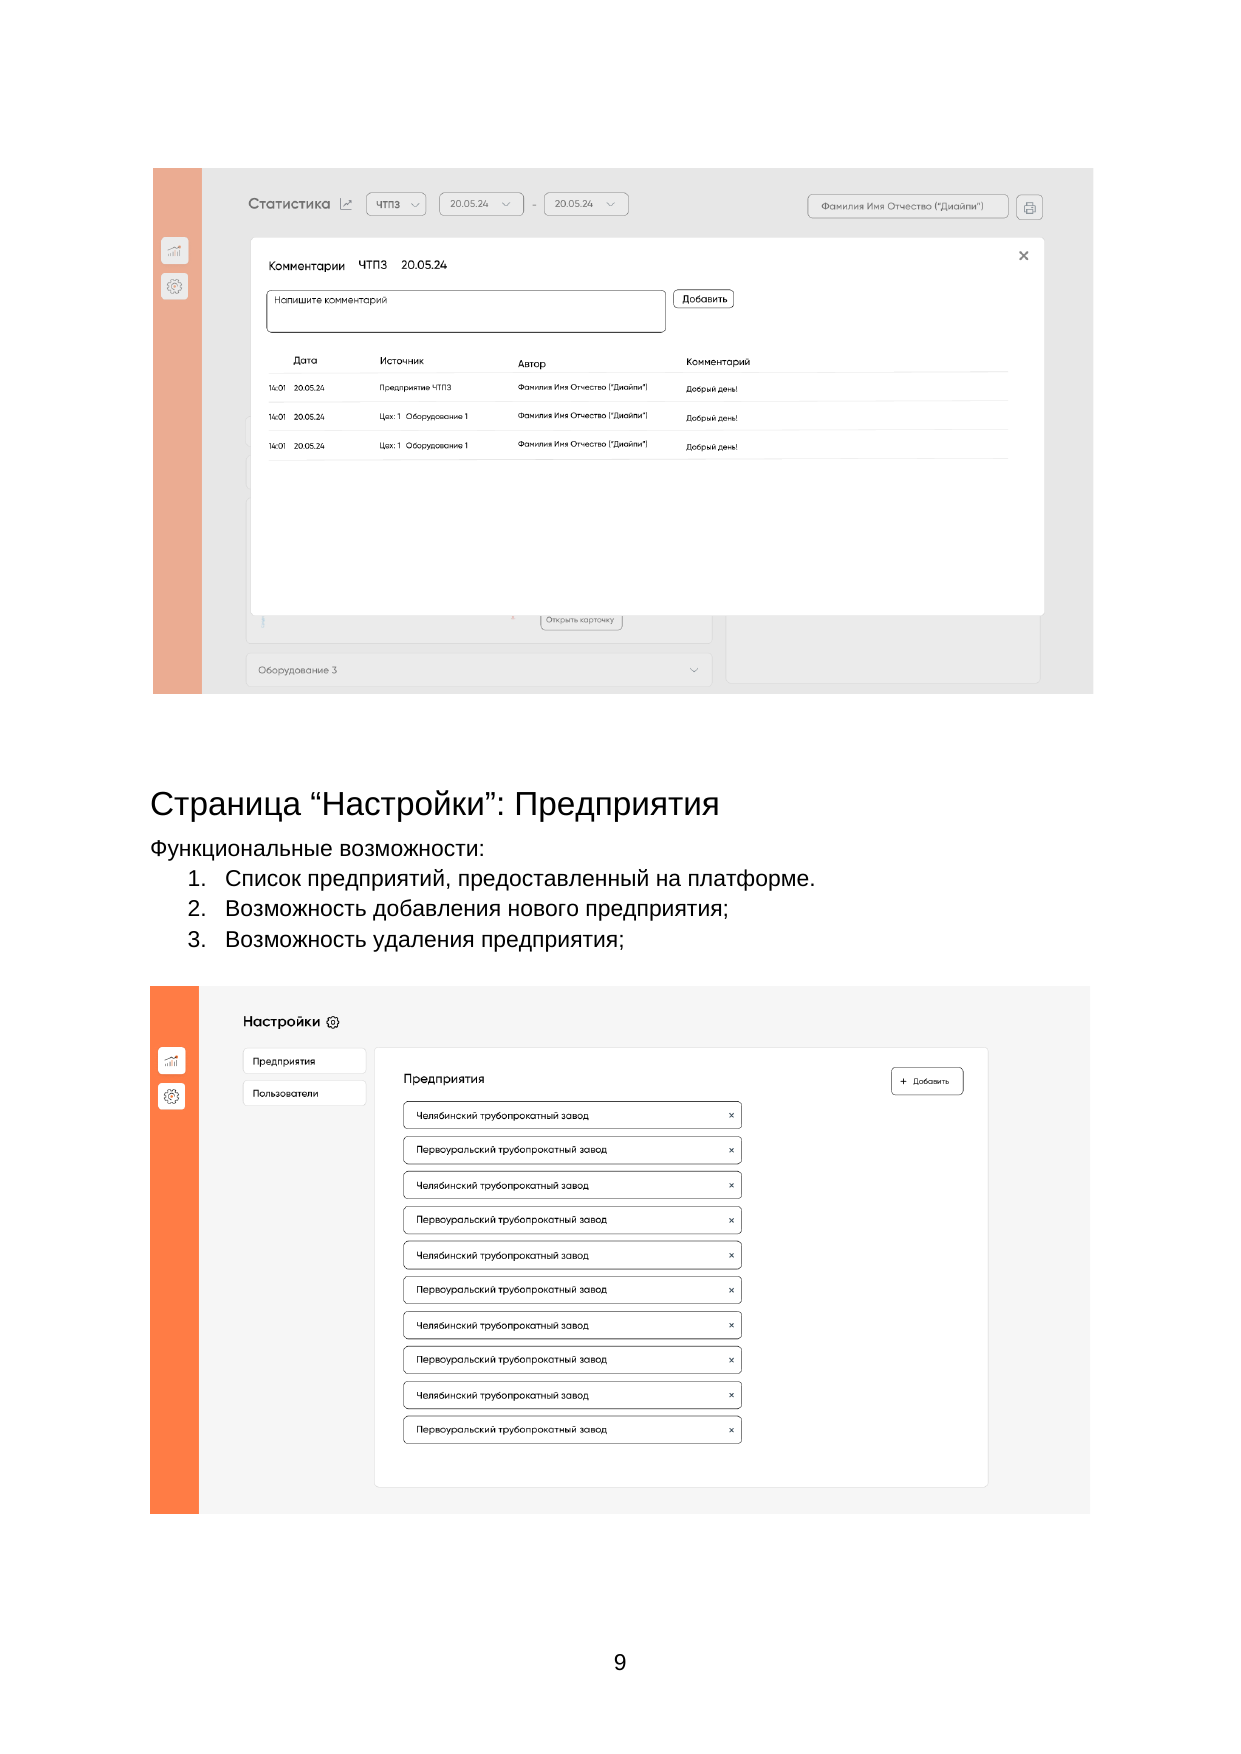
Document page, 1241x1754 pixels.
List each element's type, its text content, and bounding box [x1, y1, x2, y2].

list Список предприятий, предоставленный на платформе. [187, 865, 1090, 892]
picture [150, 986, 1091, 1514]
list Возможность удаления предприятия; [187, 926, 1090, 952]
list Возможность добавления нового предприятия; [187, 895, 1090, 922]
subtitle Страница “Настройки”: Предприятия [150, 784, 1090, 822]
picture [153, 168, 1094, 694]
text Функциональные возможности: [150, 835, 1090, 861]
